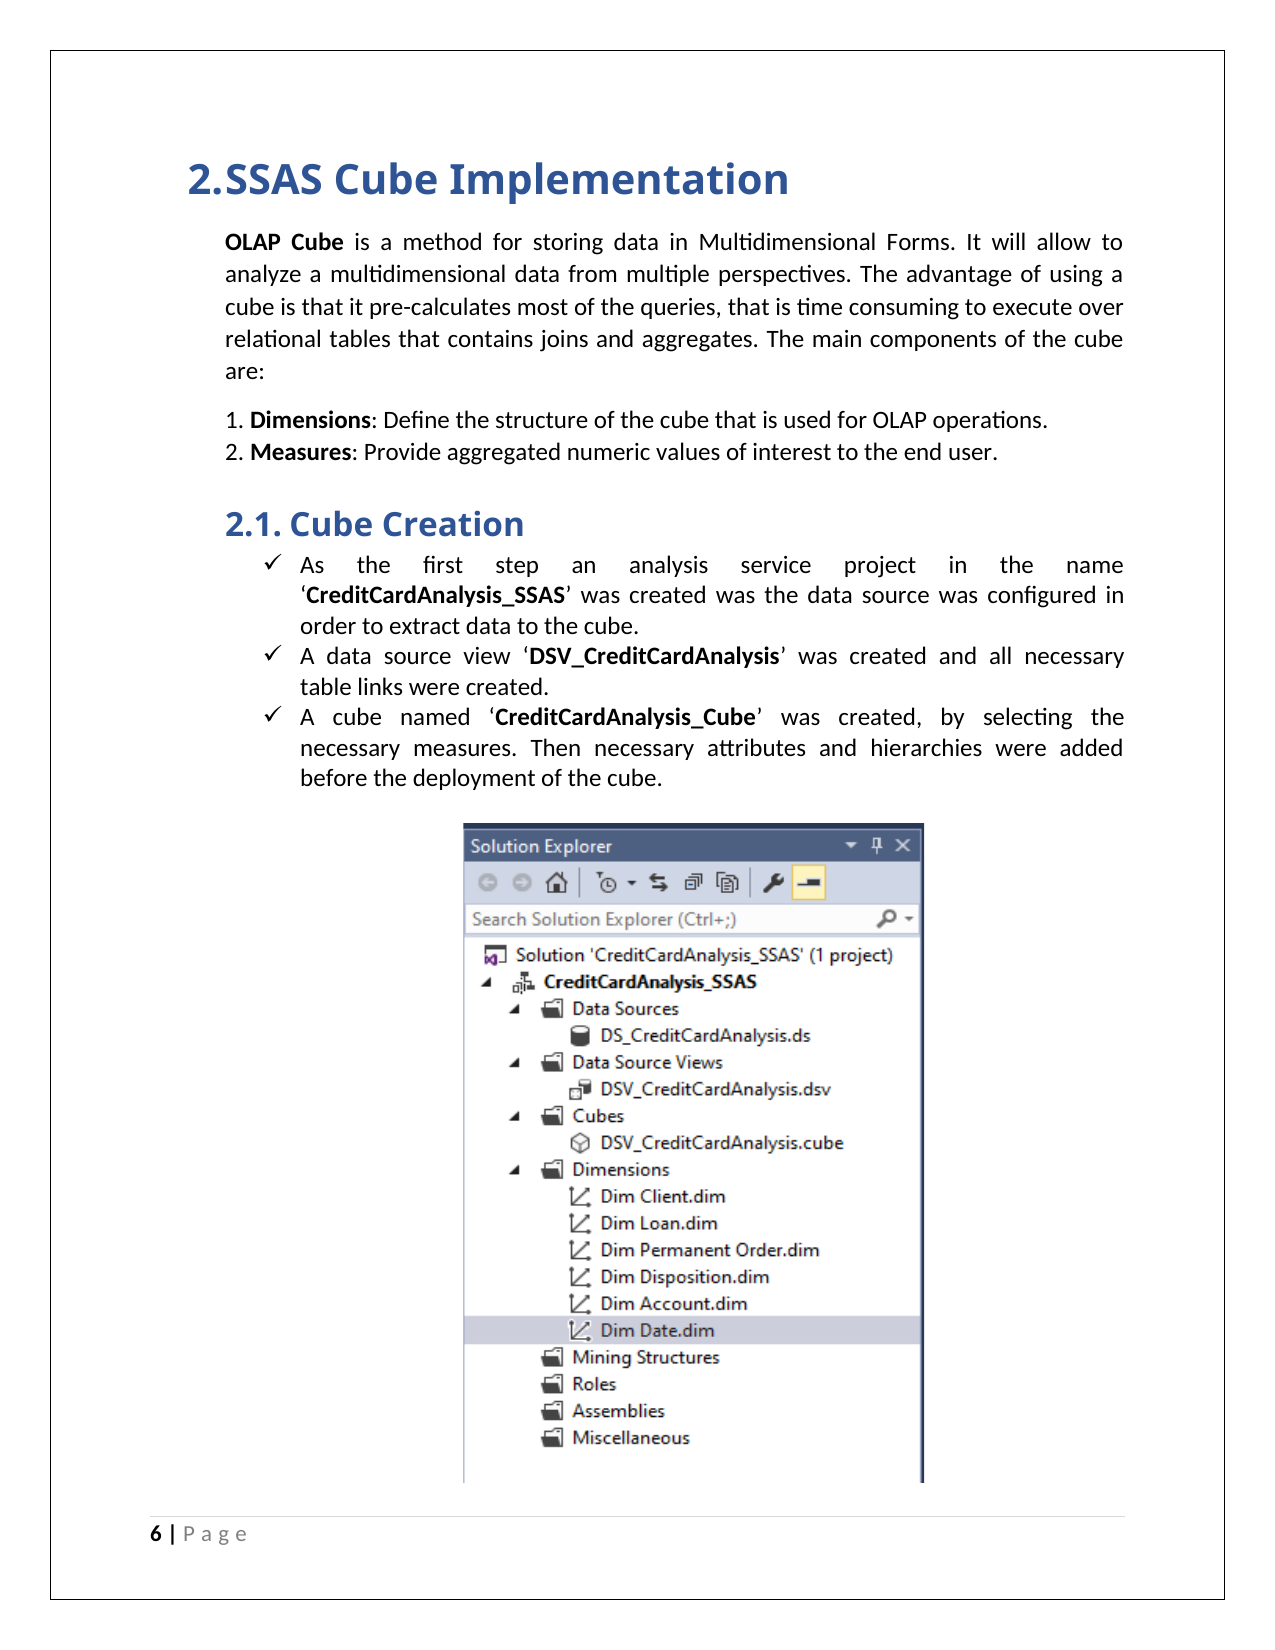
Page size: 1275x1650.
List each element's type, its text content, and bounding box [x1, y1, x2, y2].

list As the first step an analysis service project in the name ‘CreditCardAnalysis_SSAS’ was created was the data source was configured in order to extract data to the cube. [262, 549, 1125, 640]
list A data source view ‘DSV_CreditCardAnalysis’ was created and all necessary table links were created. [262, 640, 1125, 701]
picture [463, 823, 925, 1483]
text 2. Measures: Provide aggregated numeric values of interest to the end user. [225, 436, 1125, 467]
text 1. Dimensions: Define the structure of the cube that is used for OLAP operations. [225, 404, 1125, 434]
text OLAP Cube is a method for storing data in Multidimensional Forms. It will allow to analyze a multidimensional data from multiple perspectives. The advantage of using a cube is that it pre-calculates most of the queries, that is time consuming to execute over relational tables that contains joins and aggregates. The main components of the cube are: [225, 226, 1125, 386]
subtitle SSAS Cube Implementation [187, 150, 1125, 207]
subtitle 2.1. Cube Creation [150, 501, 1125, 546]
list A cube named ‘CreditCardAnalysis_Cube’ was created, by selecting the necessary measures. Then necessary attributes and hierarchies were added before the deployment of the cube. [262, 701, 1125, 793]
